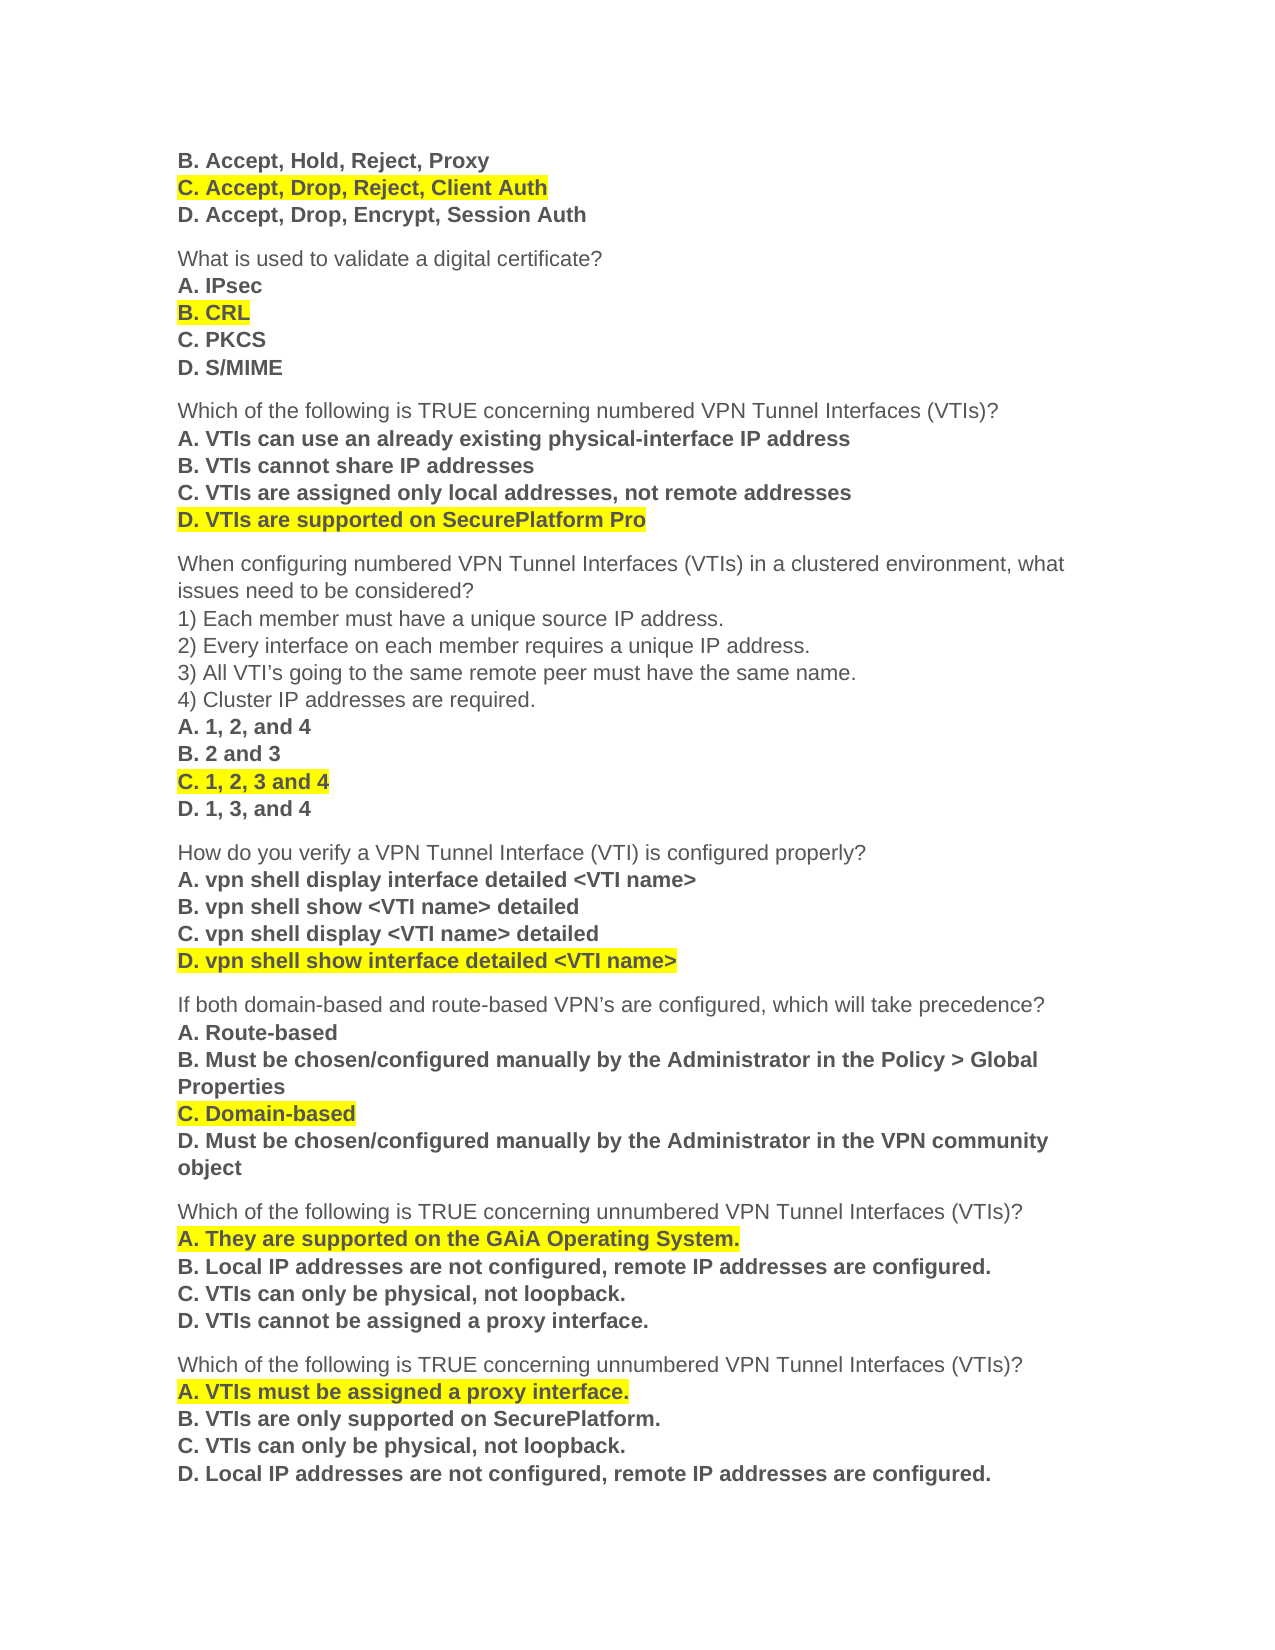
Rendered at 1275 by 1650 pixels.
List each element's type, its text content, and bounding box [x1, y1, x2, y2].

text Which of the following is TRUE concerning unnumbered VPN Tunnel Interfaces (VTIs)? A. VTIs must be assigned a proxy interface. B. VTIs are only supported on SecurePlatform. C. VTIs can only be physical, not loopback. D. Local IP addresses are not configured, remote IP addresses are configured. [177, 1352, 1098, 1486]
text Which of the following is TRUE concerning unnumbered VPN Tunnel Interfaces (VTIs)? A. They are supported on the GAiA Operating System. B. Local IP addresses are not configured, remote IP addresses are configured. C. VTIs can only be physical, not loopback. D. VTIs cannot be assigned a proxy interface. [177, 1199, 1098, 1333]
text How do you verify a VPN Tunnel Interface (VTI) is configured properly? A. vpn shell display interface detailed <VTI name> B. vpn shell show <VTI name> detailed C. vpn shell display <VTI name> detailed D. vpn shell show interface detailed <VTI name> [177, 839, 1098, 973]
text What is used to validate a digital certificate? A. IPsec B. CRL C. PKCS D. S/MIME [177, 246, 1098, 380]
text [177, 148, 1098, 227]
text If both domain-based and route-based VPN’s are configured, which will take precedence? A. Route-based B. Must be chosen/configured manually by the Administrator in the Policy > Global Properties C. Domain-based D. Must be chosen/configured manually by the Administrator in the VPN community object [177, 992, 1098, 1181]
text When configuring numbered VPN Tunnel Interfaces (VTIs) in a clustered environment, what issues need to be considered? 1) Each member must have a unique source IP address. 2) Every interface on each member requires a unique IP address. 3) All VTI’s going to the same remote peer must have the same name. 4) Cluster IP addresses are required. A. 1, 2, and 4 B. 2 and 3 C. 1, 2, 3 and 4 D. 1, 3, and 4 [177, 551, 1098, 821]
text Which of the following is TRUE concerning numbered VPN Tunnel Interfaces (VTIs)? A. VTIs can use an already existing physical-interface IP address B. VTIs cannot share IP addresses C. VTIs are assigned only local addresses, not remote addresses D. VTIs are supported on SecurePlatform Pro [177, 398, 1098, 532]
